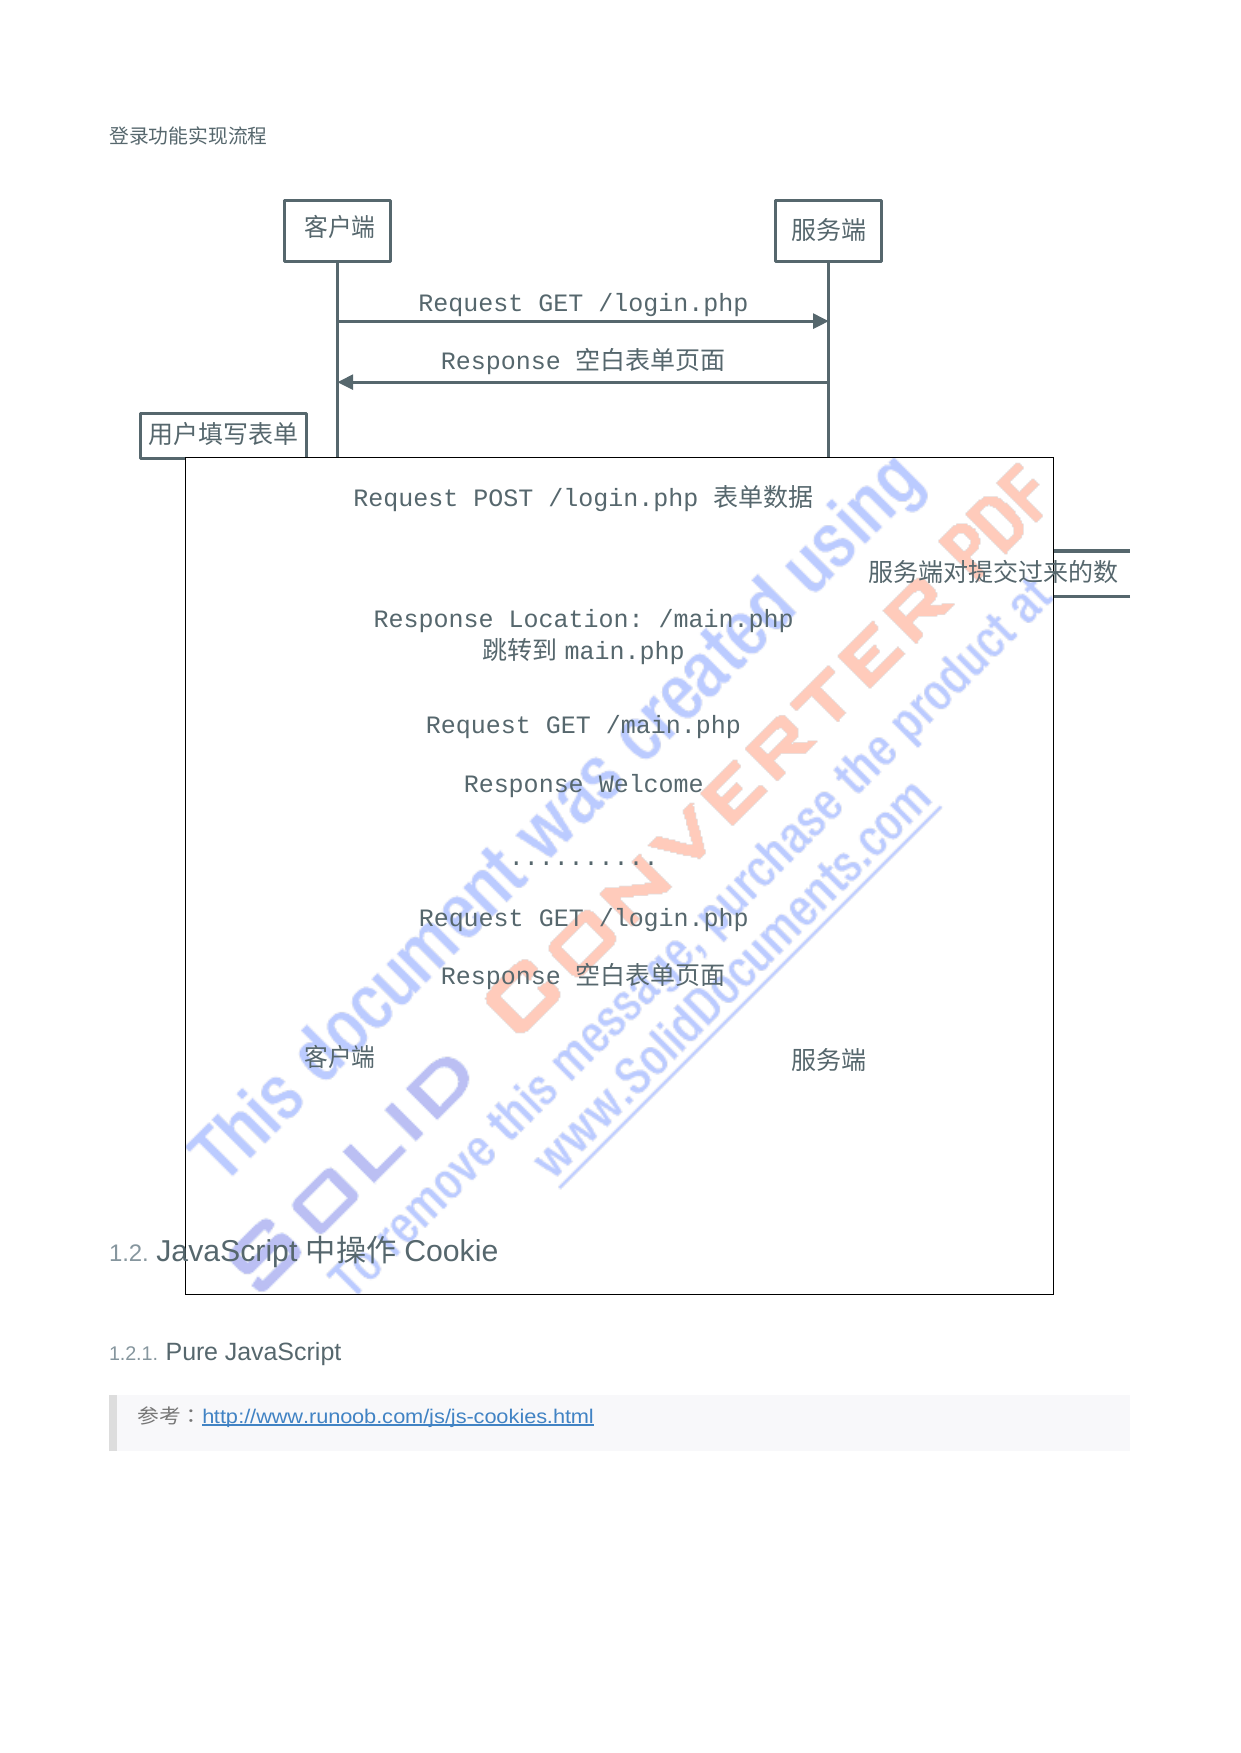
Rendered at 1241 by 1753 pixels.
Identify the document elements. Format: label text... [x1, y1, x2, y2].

text 服务端 [789, 1042, 869, 1077]
subtitle Pure JavaScript [109, 1337, 1130, 1366]
text 服务端 [789, 212, 869, 247]
text Response Welcome [417, 772, 749, 800]
text .......... [417, 845, 749, 873]
picture [186, 458, 1053, 1227]
text Request GET /login.php [417, 906, 749, 934]
subtitle 参考：http://www.runoob.com/js/js-cookies.html [137, 1402, 1130, 1429]
text Response 空白表单页面 [441, 958, 1130, 992]
text Response 空白表单页面 [441, 343, 1130, 377]
list JavaScript 中操作 Cookie [109, 1227, 1130, 1270]
text 客户端 [98, 209, 375, 243]
text 服务端对提交过来的数 [868, 554, 1130, 589]
text Response Location: /main.php [373, 608, 793, 633]
text Request GET /login.php [418, 291, 1130, 319]
text Request POST /login.php 表单数据 [353, 480, 1130, 514]
text 客户端 [98, 1039, 375, 1073]
text Request GET /main.php [426, 712, 1130, 741]
text 用户填写表单 [148, 417, 1130, 451]
text 跳转到 main.php [373, 633, 793, 666]
subtitle 登录功能实现流程 [109, 118, 1130, 149]
picture [186, 1270, 1053, 1294]
